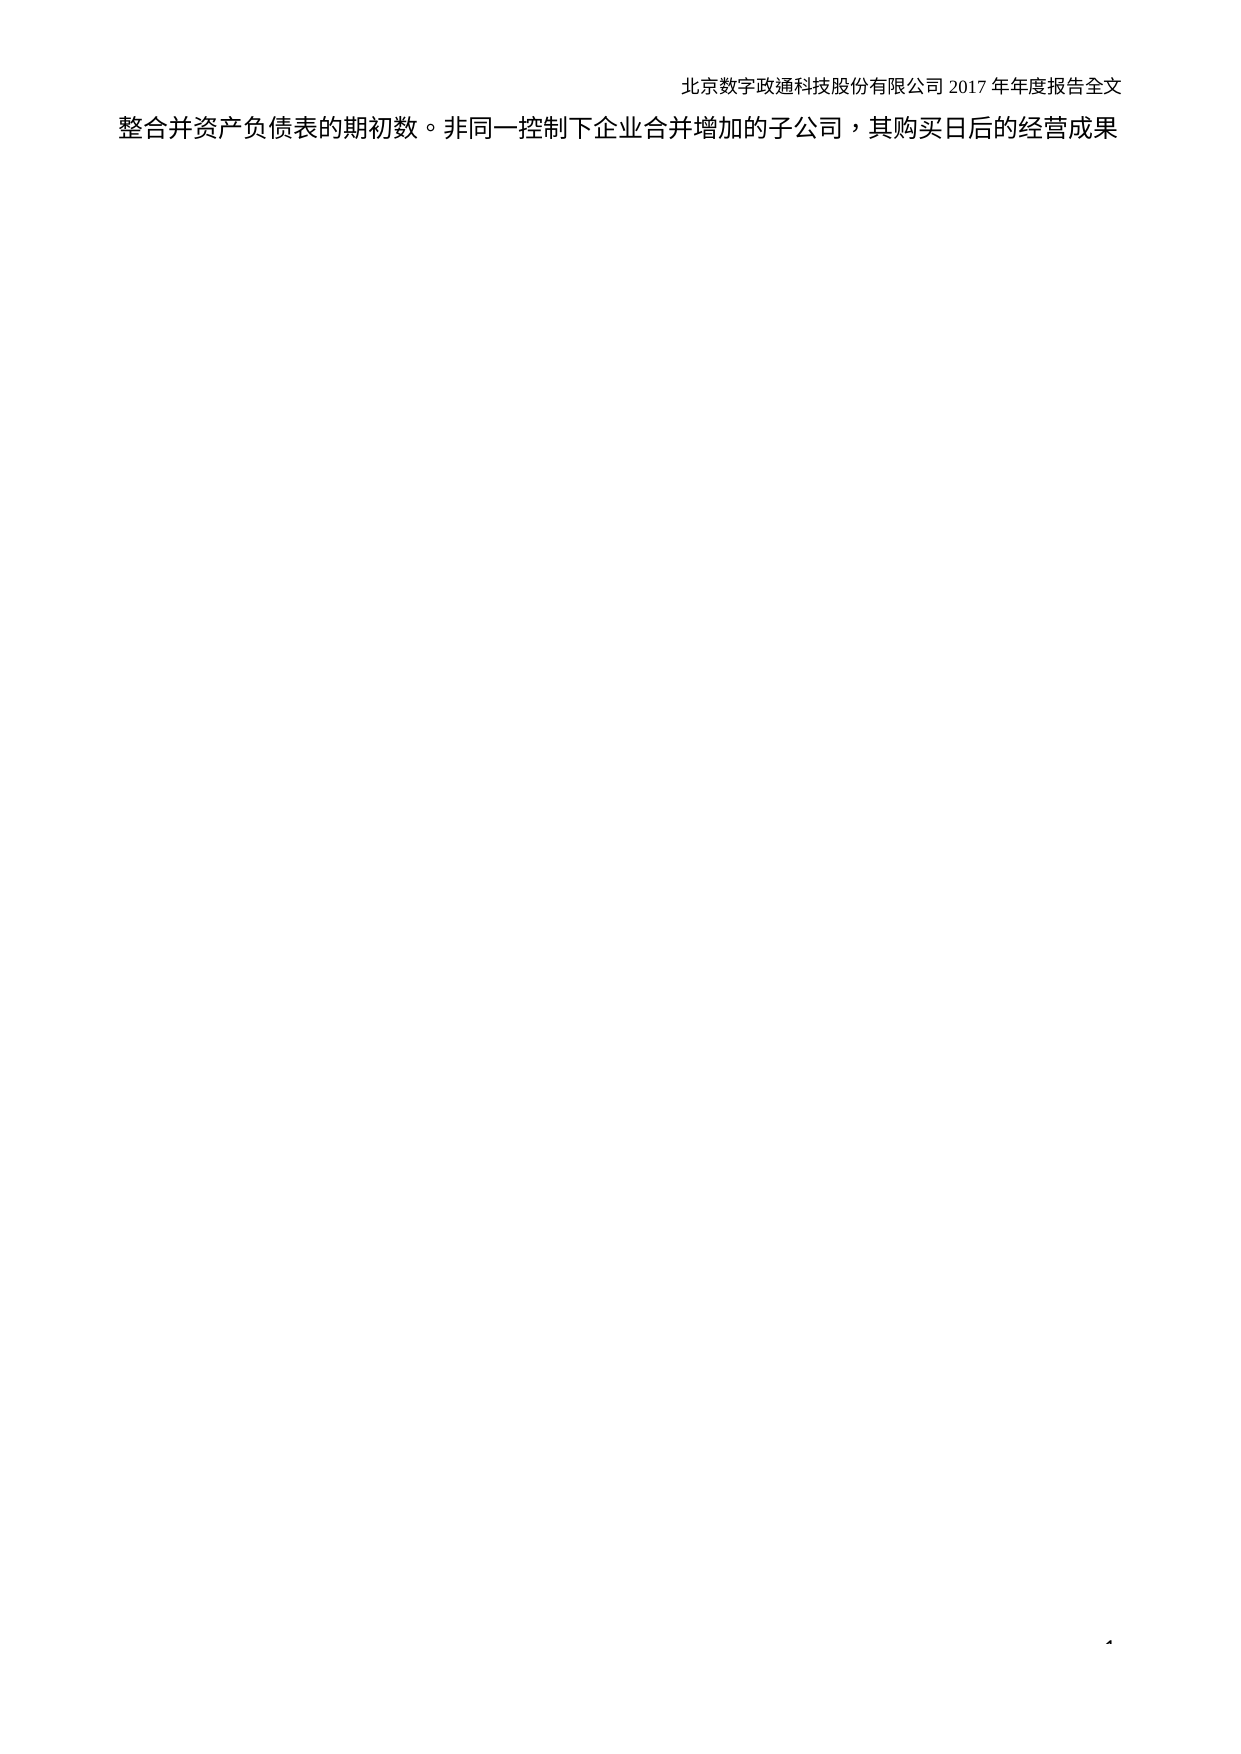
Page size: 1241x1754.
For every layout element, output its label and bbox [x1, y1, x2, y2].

text [118, 110, 1122, 144]
